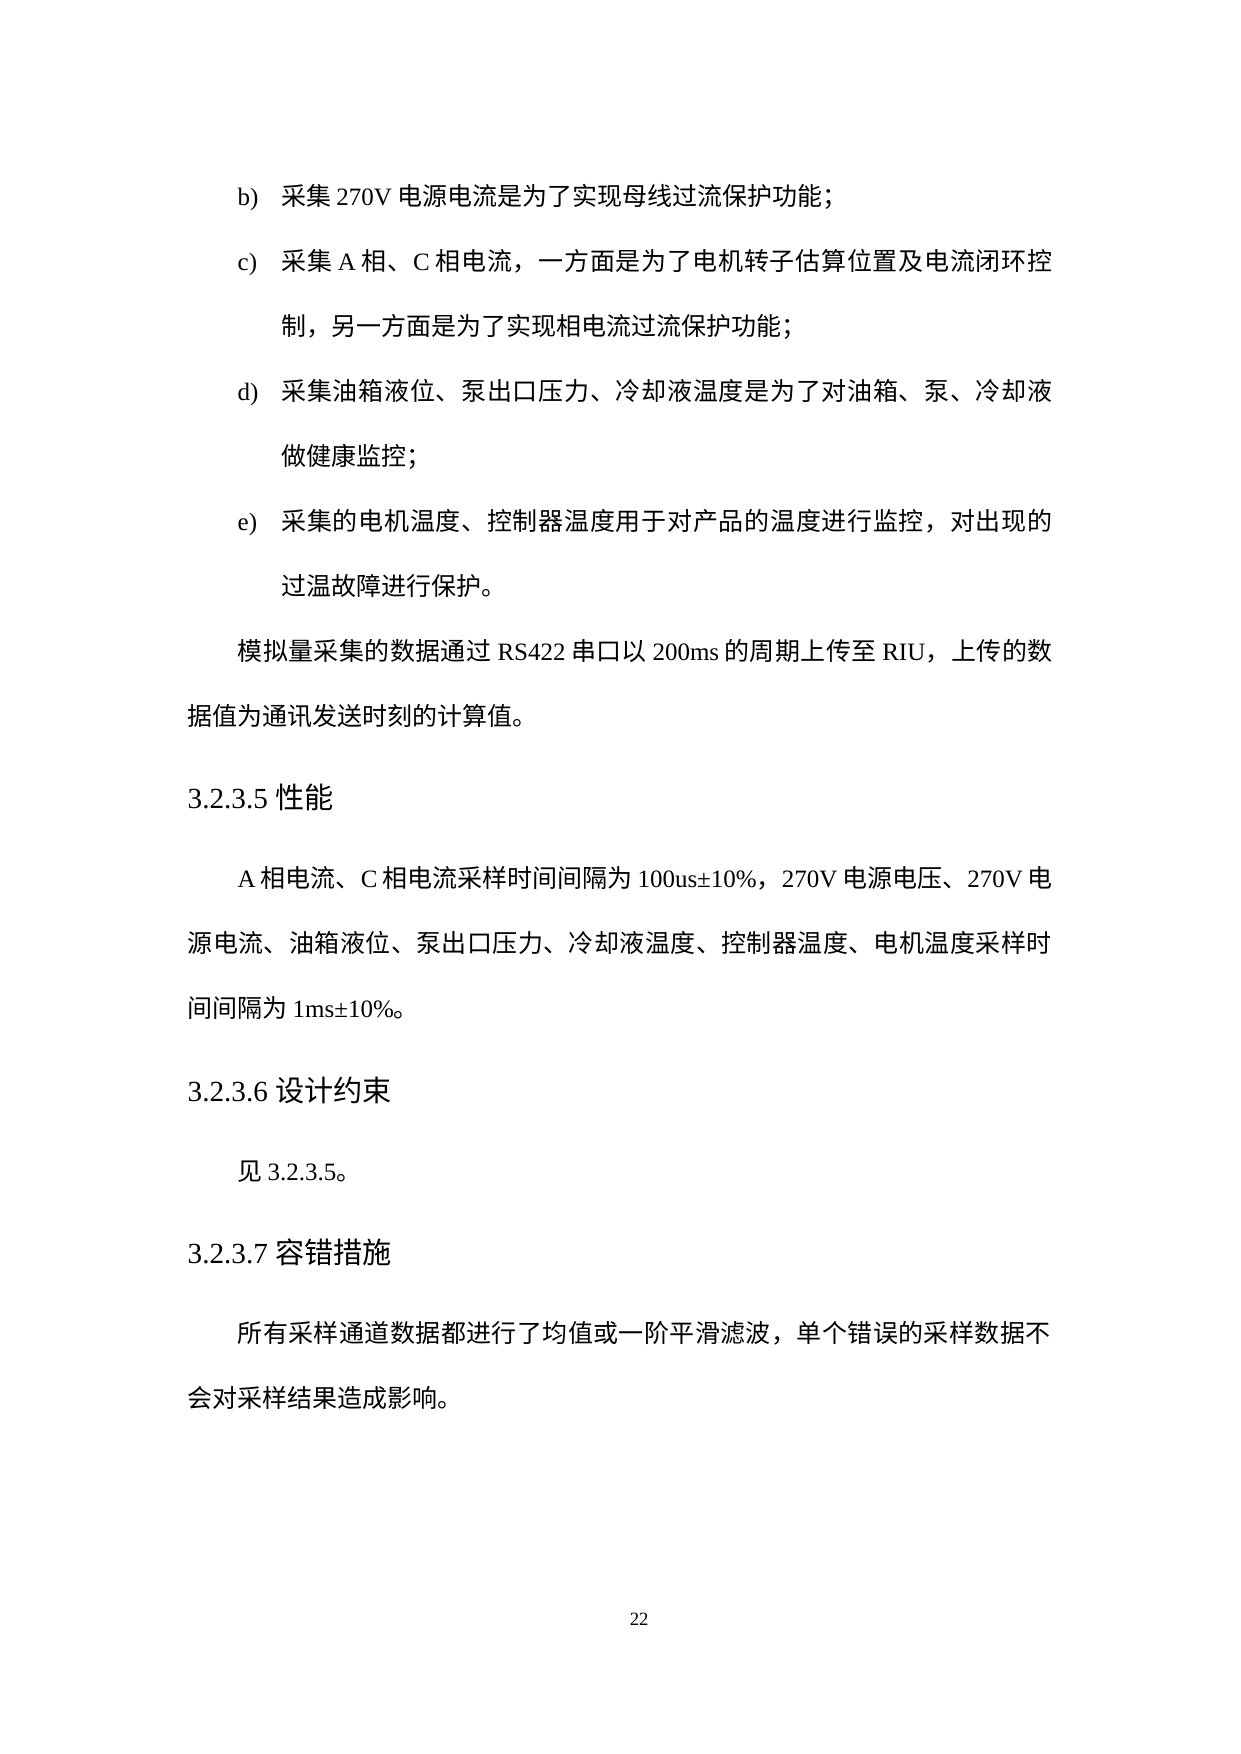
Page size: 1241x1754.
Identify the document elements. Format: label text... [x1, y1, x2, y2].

list 采集270V电源电流是为了实现母线过流保护功能； [237, 162, 1053, 227]
text 见3.2.3.5。 [187, 1137, 1053, 1202]
text A相电流、C相电流采样时间间隔为100us±10%，270V电源电压、270V电源电流、油箱液位、泵出口压力、冷却液温度、控制器温度、电机温度采样时间间隔为1ms±10%。 [187, 844, 1053, 1039]
text 所有采样通道数据都进行了均值或一阶平滑滤波，单个错误的采样数据不会对采样结果造成影响。 [187, 1299, 1053, 1429]
subtitle 容错措施 [187, 1218, 1053, 1283]
text 模拟量采集的数据通过RS422串口以200ms的周期上传至RIU，上传的数据值为通讯发送时刻的计算值。 [187, 617, 1053, 747]
list 采集的电机温度、控制器温度用于对产品的温度进行监控，对出现的过温故障进行保护。 [237, 487, 1053, 617]
subtitle 性能 [187, 763, 1053, 828]
subtitle 设计约束 [187, 1056, 1053, 1121]
list 采集A相、C相电流，一方面是为了电机转子估算位置及电流闭环控制，另一方面是为了实现相电流过流保护功能； [237, 227, 1053, 357]
list 采集油箱液位、泵出口压力、冷却液温度是为了对油箱、泵、冷却液做健康监控； [237, 357, 1053, 487]
